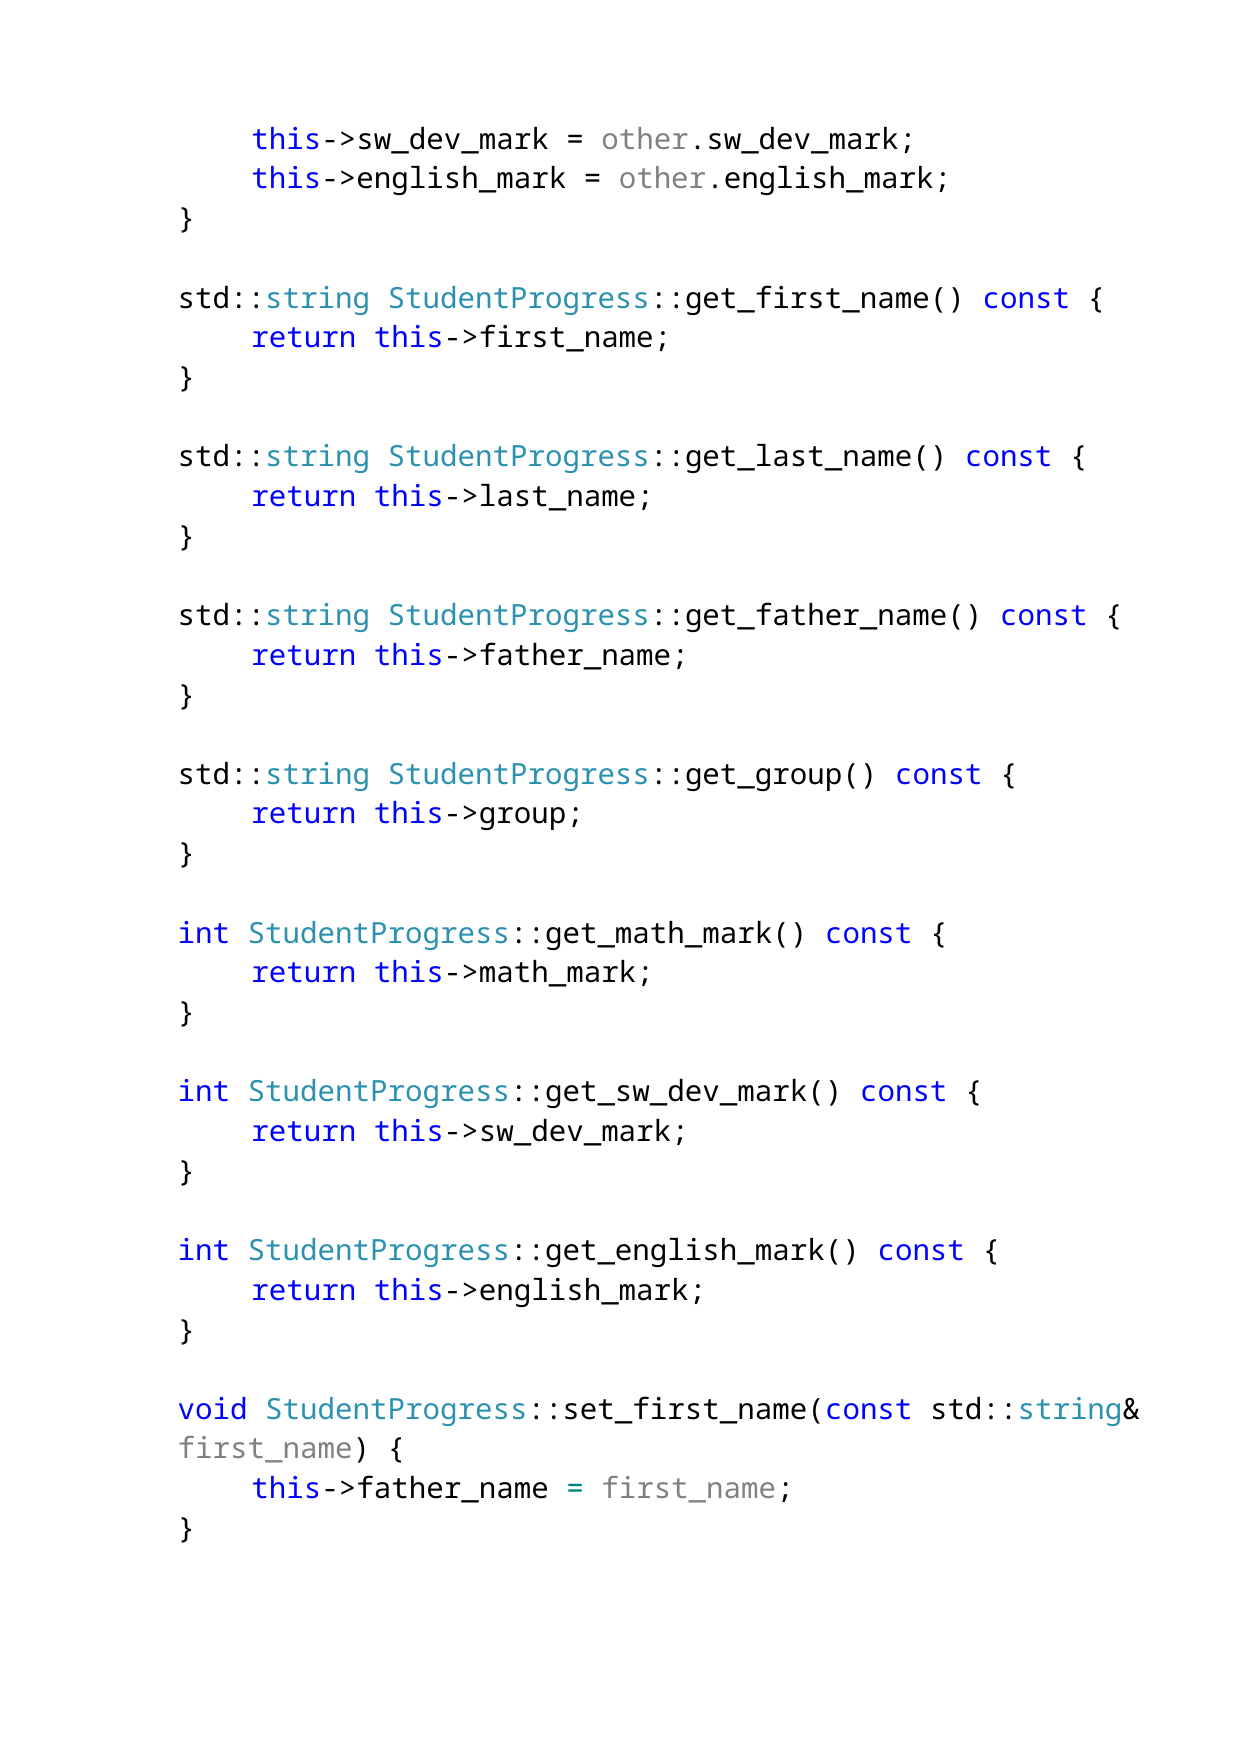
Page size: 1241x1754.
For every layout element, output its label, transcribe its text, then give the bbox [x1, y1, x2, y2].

text } [177, 356, 1152, 396]
text } [177, 515, 1152, 555]
text } [177, 1150, 1152, 1190]
text this->father_name = first_name; [177, 1467, 1152, 1507]
text int StudentProgress::get_sw_dev_mark() const { [177, 1071, 1152, 1110]
text return this->first_name; [177, 317, 1152, 356]
text } [177, 197, 1152, 237]
text std::string StudentProgress::get_last_name() const { [177, 436, 1152, 475]
text } [177, 1309, 1152, 1348]
text } [177, 991, 1152, 1031]
text std::string StudentProgress::get_first_name() const { [177, 277, 1152, 317]
text int StudentProgress::get_english_mark() const { [177, 1229, 1152, 1269]
text return this->last_name; [177, 475, 1152, 515]
text this->english_mark = other.english_mark; [177, 158, 1152, 197]
text return this->sw_dev_mark; [177, 1110, 1152, 1150]
text int StudentProgress::get_math_mark() const { [177, 912, 1152, 952]
text return this->father_name; [177, 634, 1152, 674]
text this->sw_dev_mark = other.sw_dev_mark; [177, 118, 1152, 158]
text } [177, 1507, 1152, 1547]
text } [177, 674, 1152, 713]
text } [177, 832, 1152, 872]
text return this->english_mark; [177, 1269, 1152, 1309]
text std::string StudentProgress::get_father_name() const { [177, 594, 1152, 634]
text std::string StudentProgress::get_group() const { [177, 753, 1152, 793]
text void StudentProgress::set_first_name(const std::string& first_name) { [177, 1388, 1152, 1467]
text return this->math_mark; [177, 952, 1152, 991]
text return this->group; [177, 793, 1152, 832]
